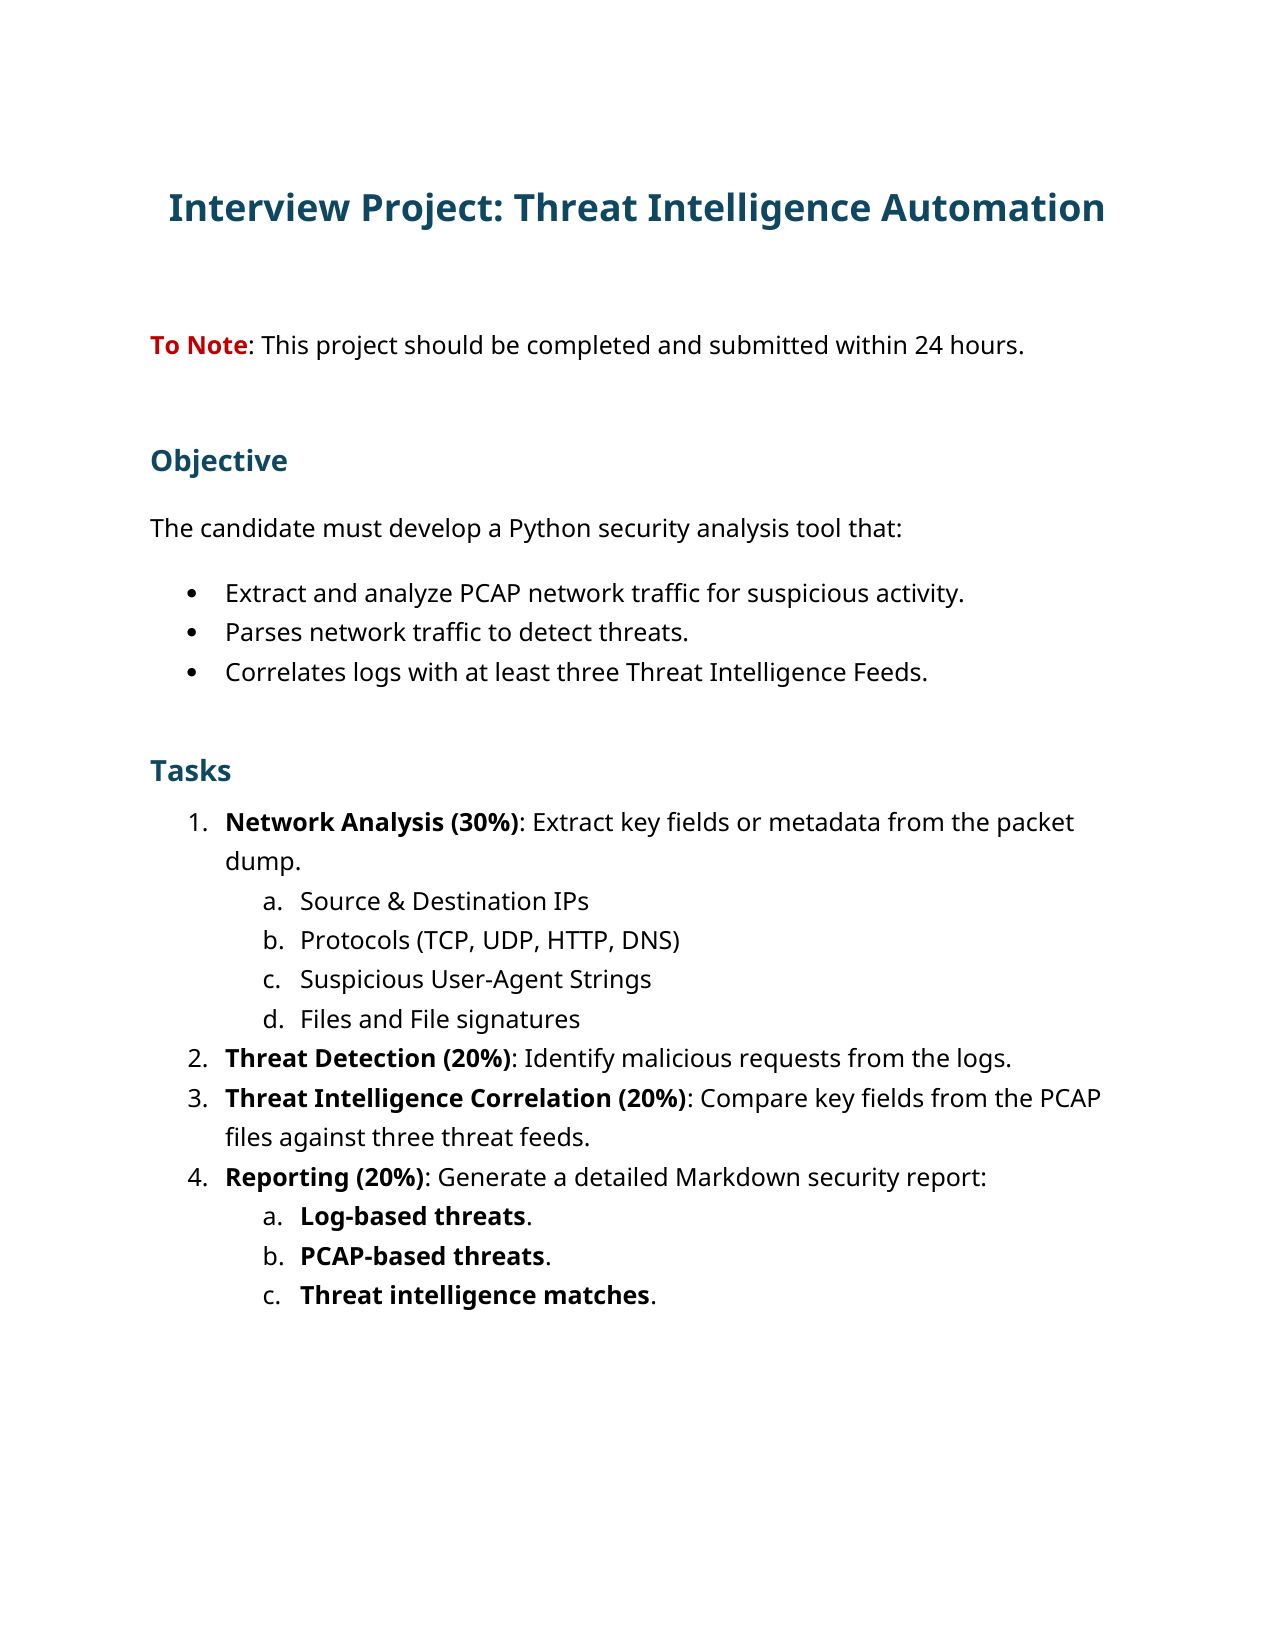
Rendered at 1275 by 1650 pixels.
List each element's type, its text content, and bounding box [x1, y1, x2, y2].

list Parses network traffic to detect threats. [187, 615, 1125, 649]
list Protocols (TCP, UDP, HTTP, DNS) [262, 923, 1125, 957]
list Threat Detection (20%): Identify malicious requests from the logs. [187, 1041, 1125, 1075]
list Correlates logs with at least three Threat Intelligence Feeds. [187, 654, 1125, 688]
text The candidate must develop a Python security analysis tool that: [150, 511, 1125, 545]
list Threat intelligence matches. [262, 1278, 1125, 1312]
list Files and File signatures [262, 1002, 1125, 1036]
list Reporting (20%): Generate a detailed Markdown security report: [187, 1159, 1125, 1193]
subtitle Tasks [150, 750, 1125, 789]
list PCAP-based threats. [262, 1238, 1125, 1272]
list Suspicious User-Agent Strings [262, 962, 1125, 996]
list Log-based threats. [262, 1199, 1125, 1233]
list Source & Destination IPs [262, 883, 1125, 917]
list Threat Intelligence Correlation (20%): Compare key fields from the PCAP files against three threat feeds. [187, 1081, 1125, 1154]
list Network Analysis (30%): Extract key fields or metadata from the packet dump. [187, 804, 1125, 878]
subtitle Objective [150, 440, 1125, 479]
subtitle Interview Project: Threat Intelligence Automation [150, 181, 1125, 232]
list Extract and analyze PCAP network traffic for suspicious activity. [187, 575, 1125, 609]
text To Note: This project should be completed and submitted within 24 hours. [150, 328, 1125, 362]
